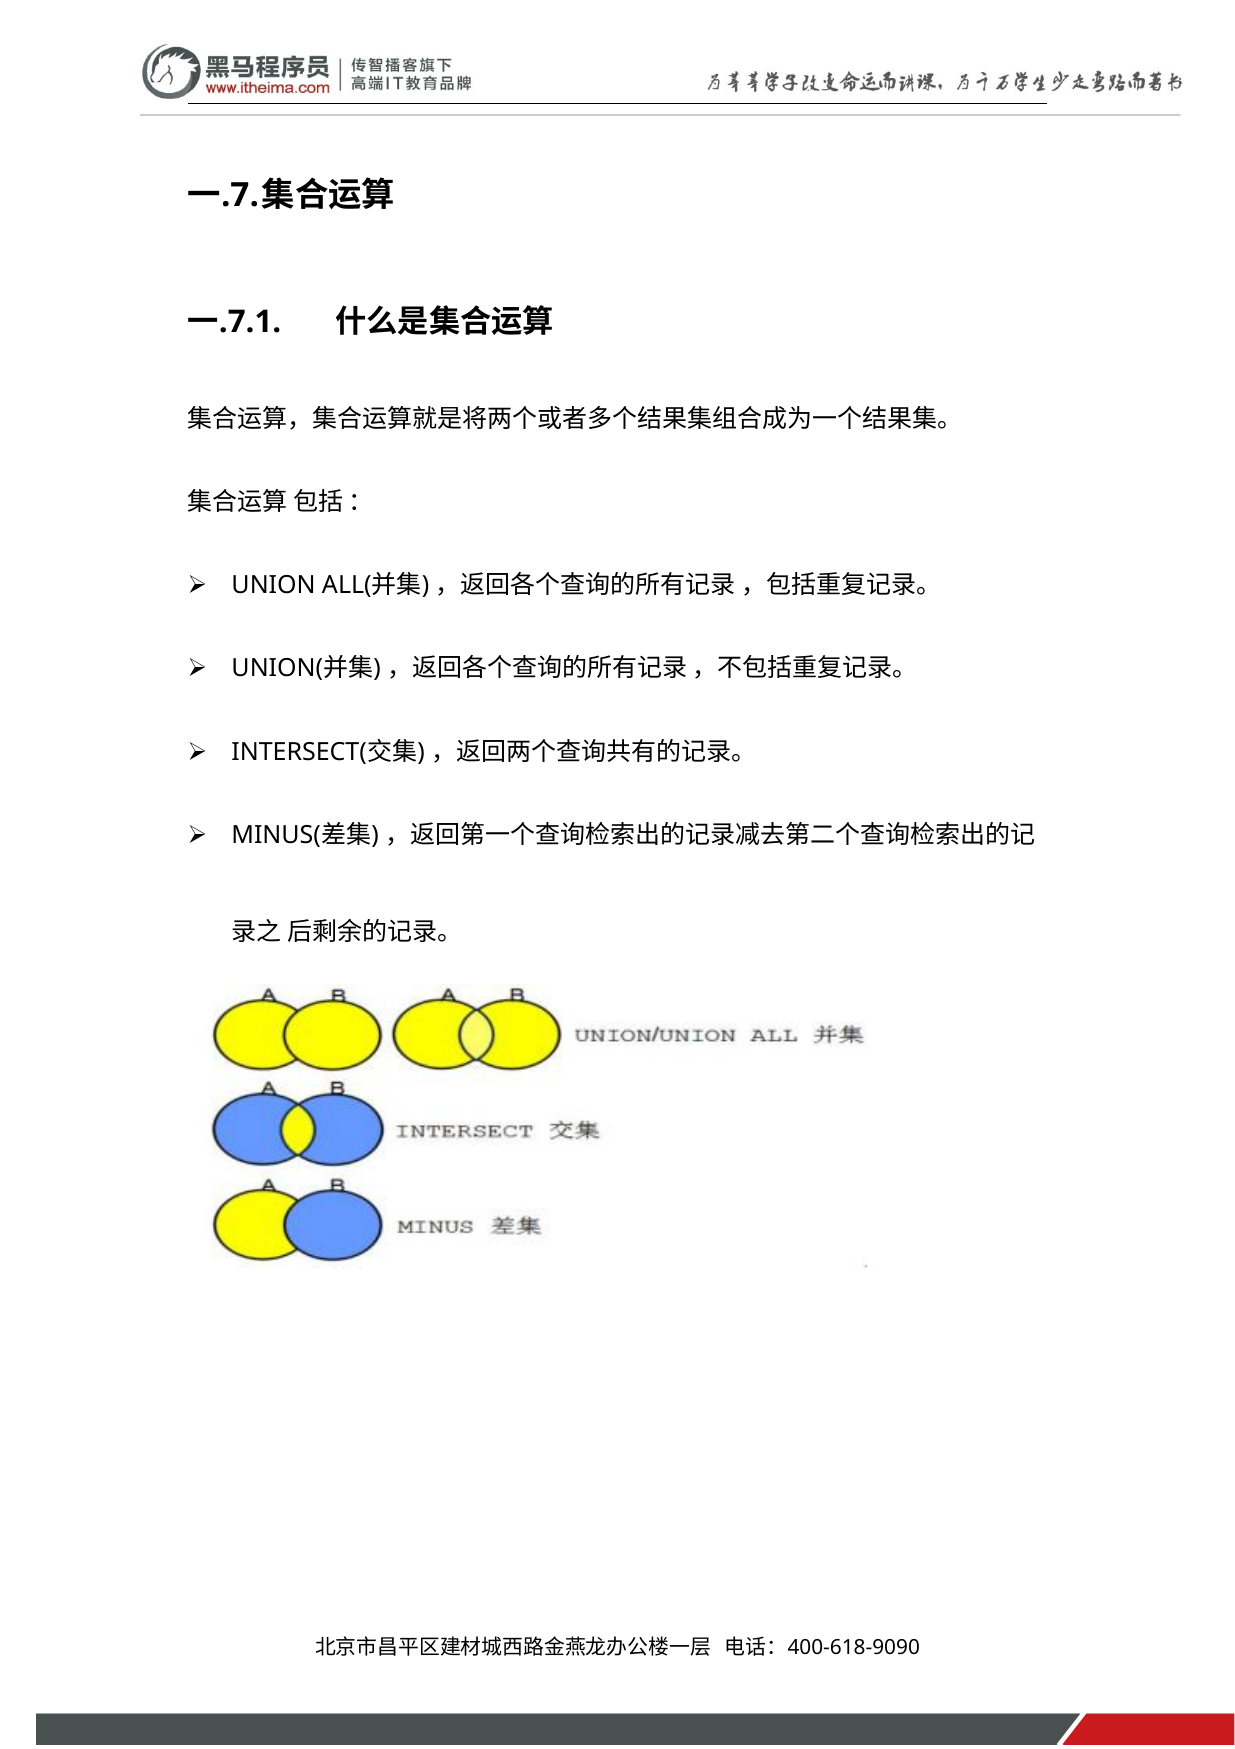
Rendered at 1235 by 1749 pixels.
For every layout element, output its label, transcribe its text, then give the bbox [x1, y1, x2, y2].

subtitle 什么是集合运算 [187, 286, 1047, 351]
text 集合运算，集合运算就是将两个或者多个结果集组合成为一个结果集。 [187, 384, 1047, 449]
picture [37, 0, 1235, 123]
text 集合运算 包括 ： [187, 467, 1047, 532]
subtitle 集合运算 [187, 159, 1047, 224]
picture [36, 1654, 1235, 1745]
list MINUS(差集) ，返回第一个查询检索出的记录减去第二个查询检索出的记录之 后剩余的记录。 [187, 800, 1047, 962]
list UNION(并集) ，返回各个查询的所有记录 ，不包括重复记录。 [187, 633, 1047, 698]
list INTERSECT(交集) ，返回两个查询共有的记录。 [187, 717, 1047, 782]
list UNION ALL(并集) ，返回各个查询的所有记录 ，包括重复记录。 [187, 550, 1047, 615]
picture [187, 984, 868, 1269]
